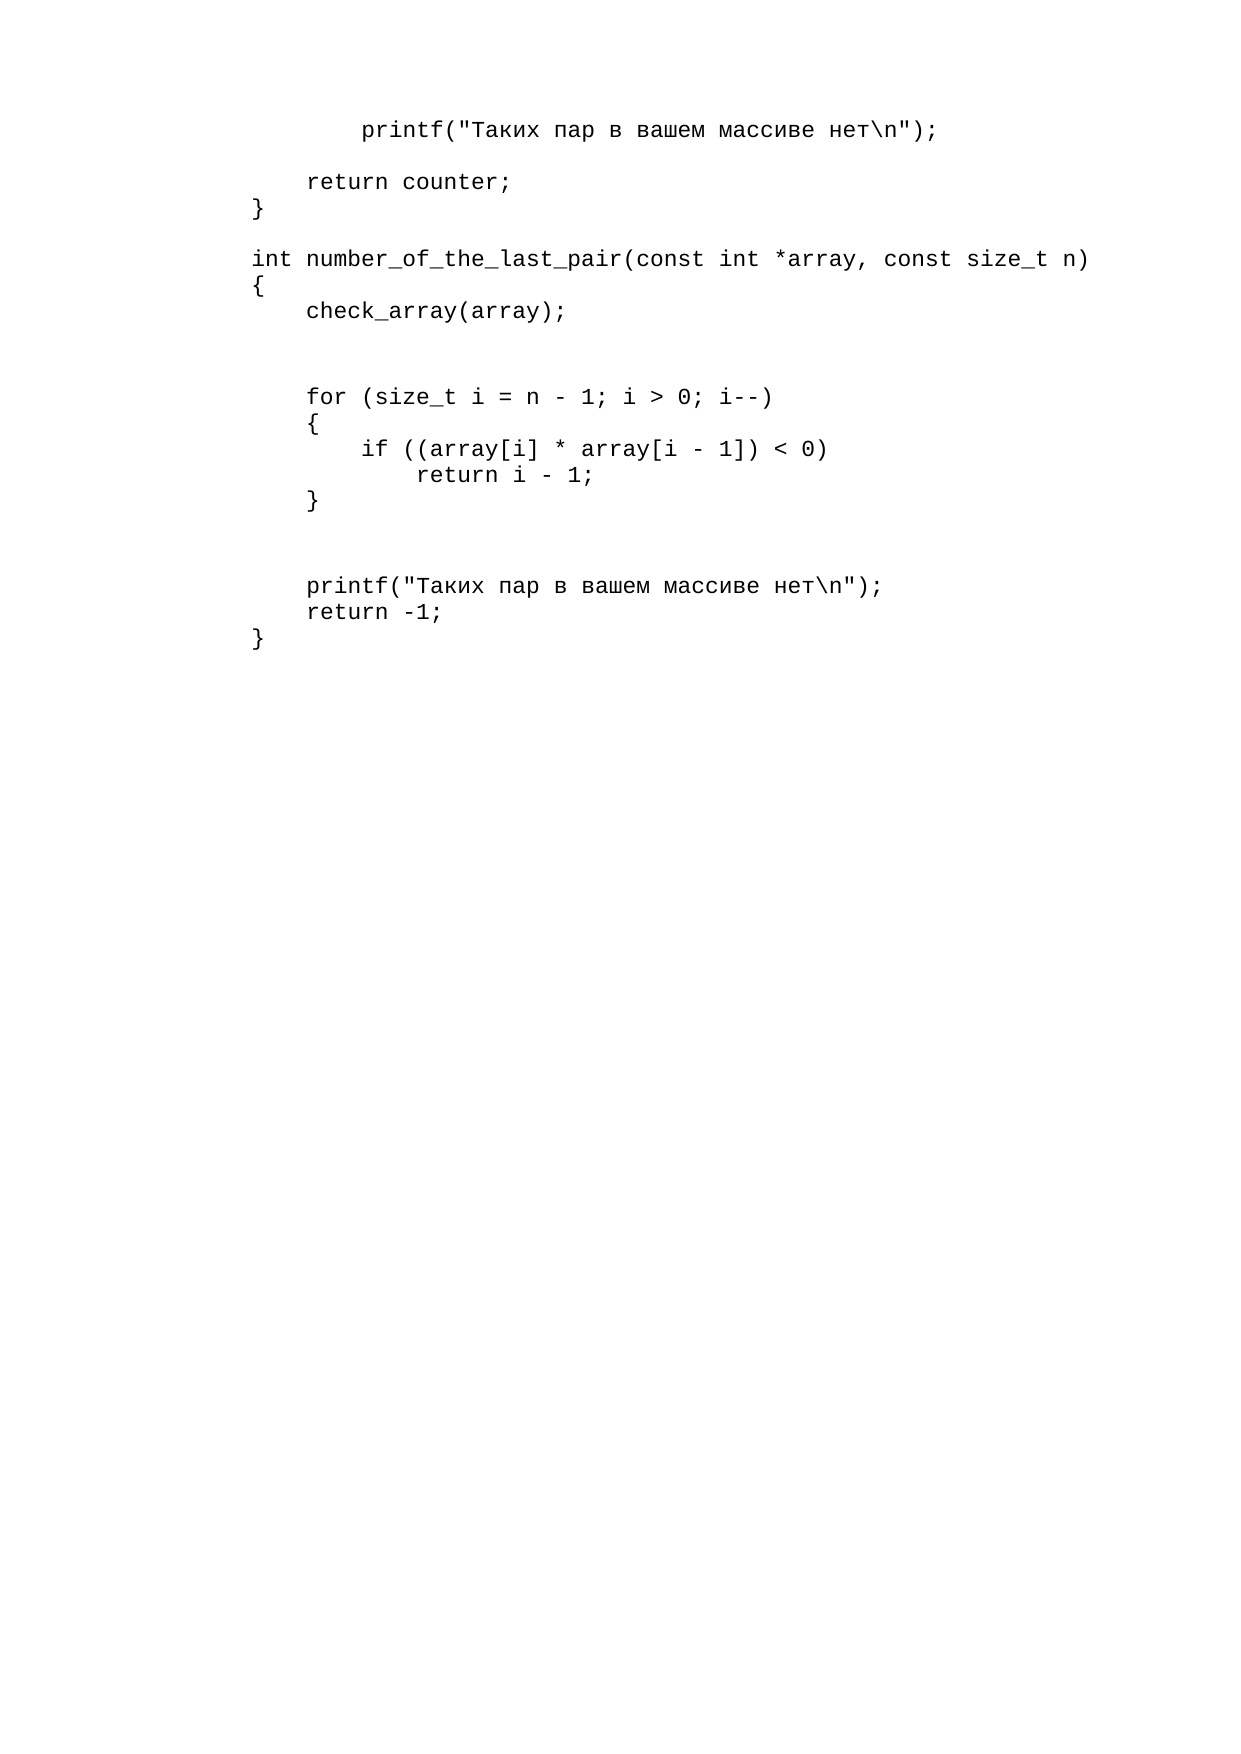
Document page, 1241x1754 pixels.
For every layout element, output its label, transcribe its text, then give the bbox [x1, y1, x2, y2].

text return -1; [177, 600, 1152, 626]
text int number_of_the_last_pair(const int *array, const size_t n) [177, 248, 1152, 274]
text if ((array[i] * array[i - 1]) < 0) [177, 437, 1152, 463]
text return counter; [177, 170, 1152, 196]
text check_array(array); [177, 300, 1152, 326]
text printf("Таких пар в вашем массиве нет\n"); [177, 574, 1152, 600]
text printf("Таких пар в вашем массиве нет\n"); [177, 118, 1152, 144]
text return i - 1; [177, 463, 1152, 489]
text } [177, 626, 1152, 652]
text { [177, 411, 1152, 437]
text { [177, 274, 1152, 300]
text } [177, 196, 1152, 222]
text } [177, 489, 1152, 515]
text for (size_t i = n - 1; i > 0; i--) [177, 385, 1152, 411]
